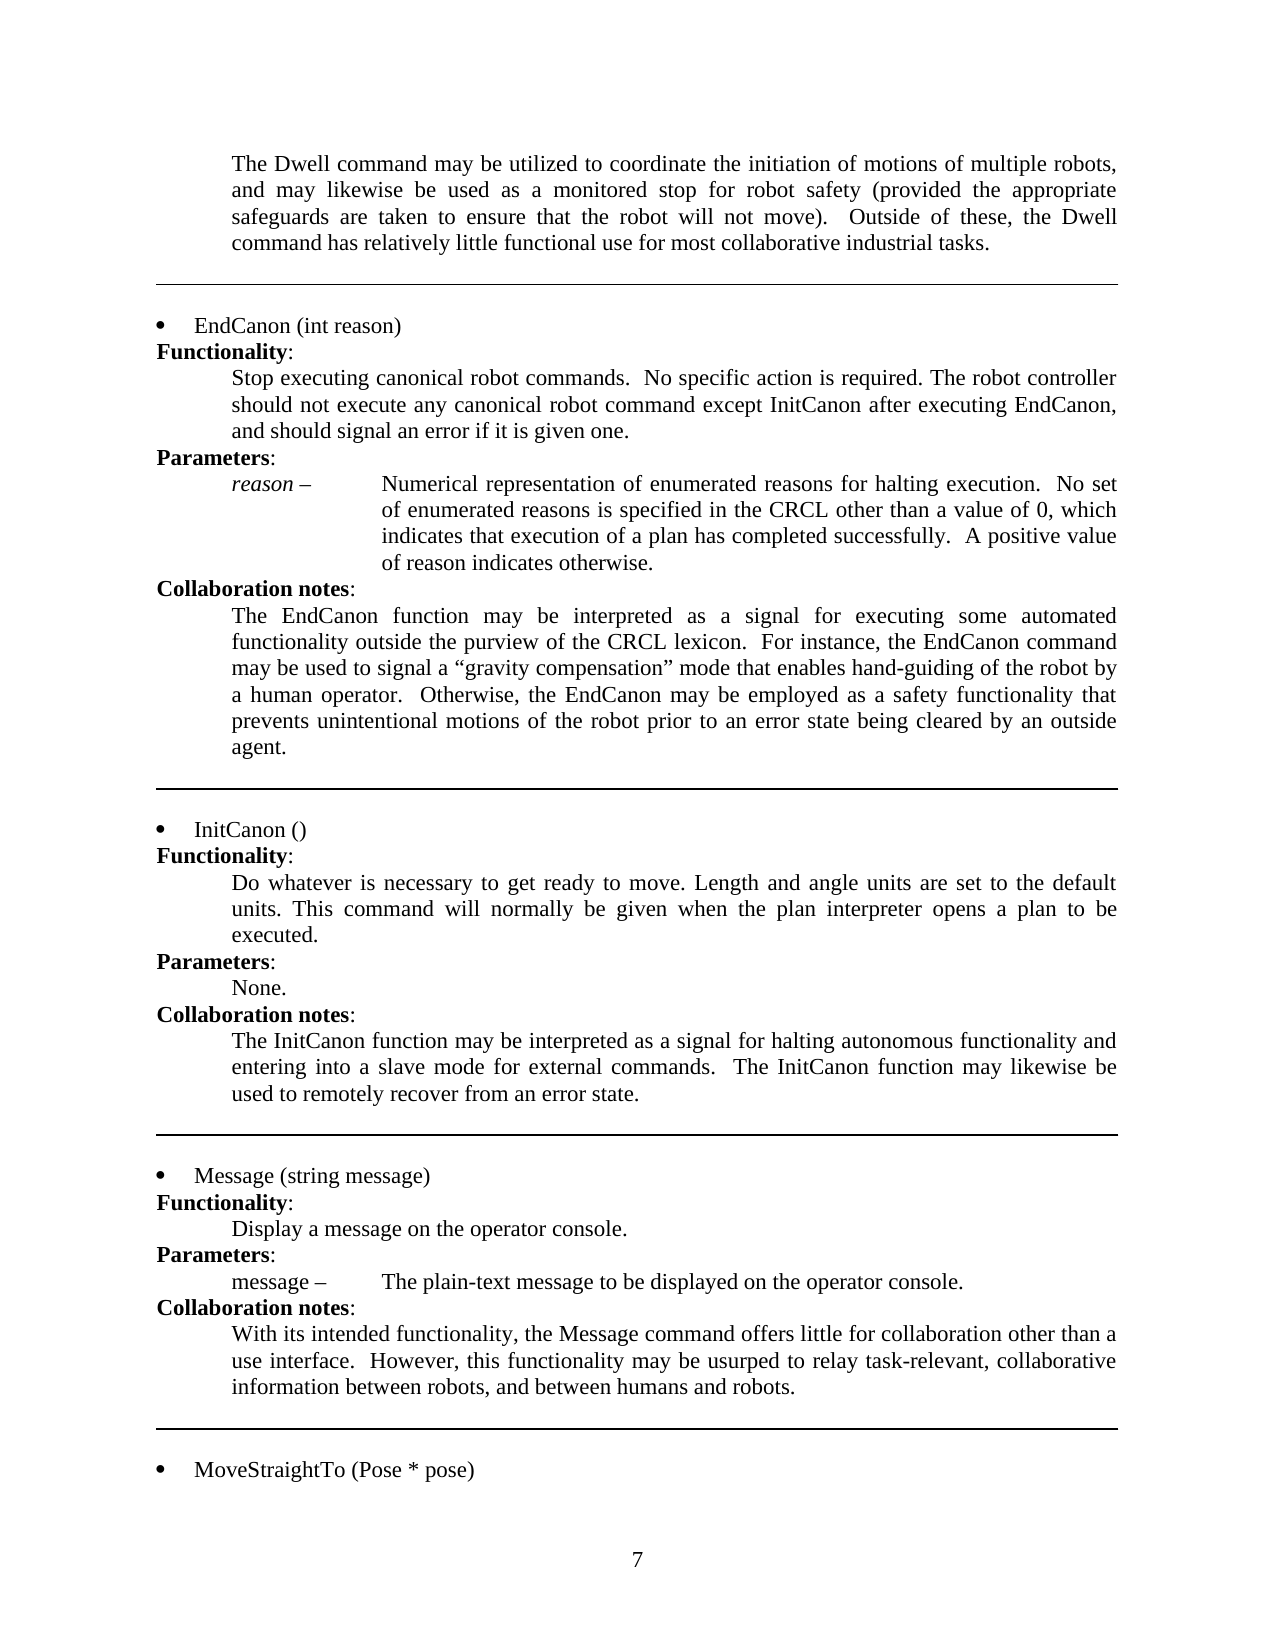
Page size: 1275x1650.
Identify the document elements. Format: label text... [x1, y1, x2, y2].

subtitle Message (string message) [156, 1162, 1118, 1189]
text None. [231, 974, 1118, 1001]
text Display a message on the operator console. [231, 1215, 1118, 1241]
text The InitCanon function may be interpreted as a signal for halting autonomous functionality and entering into a slave mode for external commands. The InitCanon function may likewise be used to remotely recover from an error state. [231, 1027, 1118, 1106]
text Functionality: [156, 1189, 1118, 1215]
text Collaboration notes: [156, 1294, 1118, 1321]
subtitle InitCanon () [156, 816, 1118, 842]
text message – The plain-text message to be displayed on the operator console. [156, 1268, 1118, 1294]
text Functionality: [156, 842, 1118, 869]
text Parameters: [156, 1241, 1118, 1268]
text The Dwell command may be utilized to coordinate the initiation of motions of multiple robots, and may likewise be used as a monitored stop for robot safety (provided the appropriate safeguards are taken to ensure that the robot will not move). Outside of these, the Dwell command has relatively little functional use for most collaborative industrial tasks. [231, 150, 1118, 255]
text Collaboration notes: [156, 1001, 1118, 1027]
text Collaboration notes: [156, 575, 1118, 602]
text With its intended functionality, the Message command offers little for collaboration other than a use interface. However, this functionality may be usurped to relay task-relevant, collaborative information between robots, and between humans and robots. [231, 1321, 1118, 1399]
text Stop executing canonical robot commands. No specific action is required. The robot controller should not execute any canonical robot command except InitCanon after executing EndCanon, and should signal an error if it is given one. [231, 364, 1118, 443]
text reason – Numerical representation of enumerated reasons for halting execution. No set of enumerated reasons is specified in the CRCL other than a value of 0, which indicates that execution of a plan has completed successfully. A positive value of reason indicates otherwise. [231, 470, 1118, 575]
text Functionality: [156, 338, 1118, 364]
text Parameters: [156, 948, 1118, 974]
subtitle MoveStraightTo (Pose * pose) [156, 1456, 1118, 1482]
subtitle EndCanon (int reason) [156, 312, 1118, 338]
text Do whatever is necessary to get ready to move. Length and angle units are set to the default units. This command will normally be given when the plan interpreter opens a plan to be executed. [231, 869, 1118, 948]
text The EndCanon function may be interpreted as a signal for executing some automated functionality outside the purview of the CRCL lexicon. For instance, the EndCanon command may be used to signal a “gravity compensation” mode that enables hand-guiding of the robot by a human operator. Otherwise, the EndCanon may be employed as a safety functionality that prevents unintentional motions of the robot prior to an error state being cleared by an outside agent. [156, 602, 1118, 760]
text Parameters: [156, 443, 1118, 470]
